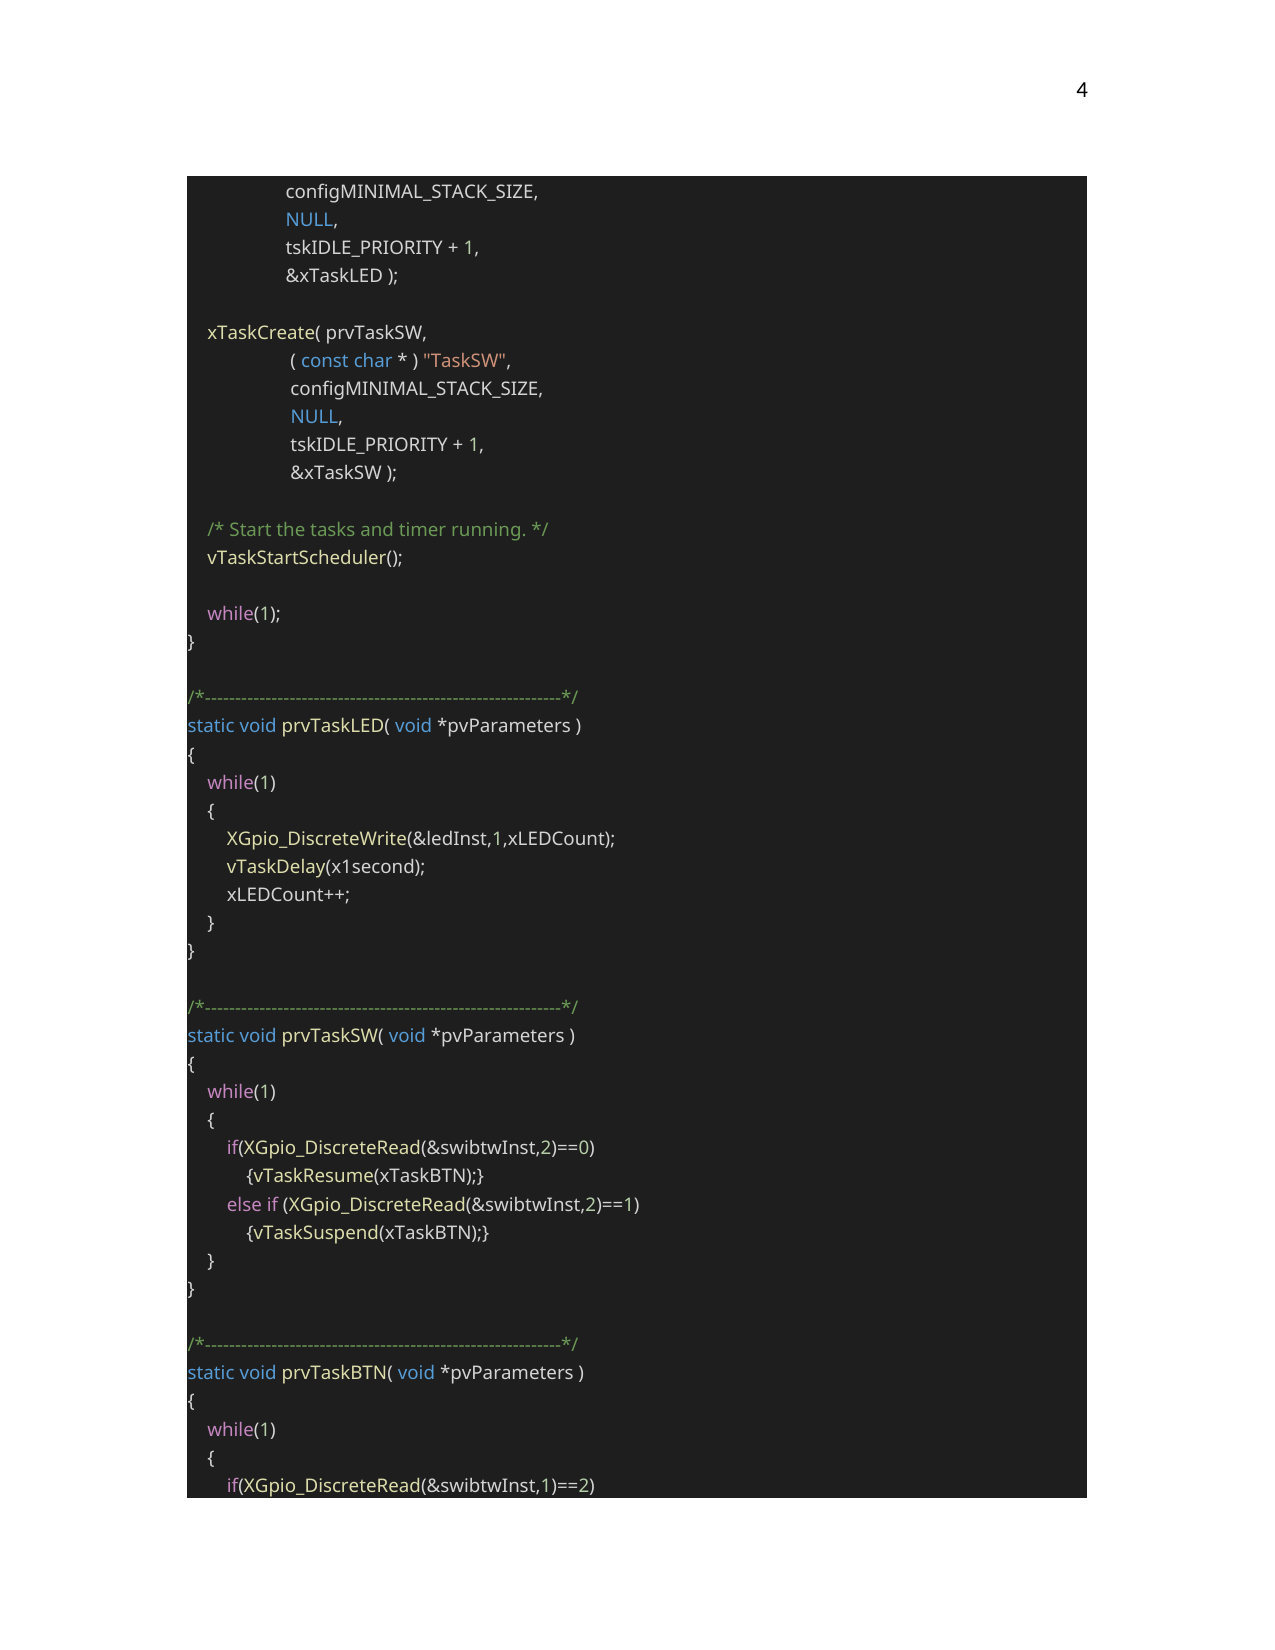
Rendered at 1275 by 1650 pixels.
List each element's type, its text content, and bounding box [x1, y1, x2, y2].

text while(1) [187, 1413, 1087, 1441]
text { [187, 738, 1087, 766]
text { [187, 1441, 1087, 1469]
text vTaskDelay(x1second); [187, 851, 1087, 879]
text } [187, 935, 1087, 963]
text { [187, 1104, 1087, 1132]
text if(XGpio_DiscreteRead(&swibtwInst,1)==2) [187, 1469, 1087, 1498]
text if(XGpio_DiscreteRead(&swibtwInst,2)==0) [187, 1132, 1087, 1160]
text while(1); [187, 598, 1087, 626]
text &xTaskSW ); [187, 457, 1087, 485]
text /* Start the tasks and timer running. */ [187, 513, 1087, 541]
text { [187, 1385, 1087, 1413]
text NULL, [187, 401, 1087, 429]
text ( const char * ) "TaskSW", [187, 344, 1087, 373]
text /*-----------------------------------------------------------*/ [187, 682, 1087, 710]
text else if (XGpio_DiscreteRead(&swibtwInst,2)==1) [187, 1188, 1087, 1216]
text vTaskStartScheduler(); [187, 541, 1087, 569]
text /*-----------------------------------------------------------*/ [187, 991, 1087, 1019]
text } [187, 1273, 1087, 1301]
text { [187, 794, 1087, 823]
text configMINIMAL_STACK_SIZE, [187, 176, 1087, 204]
text } [187, 1244, 1087, 1273]
text } [187, 907, 1087, 935]
text /*-----------------------------------------------------------*/ [187, 1329, 1087, 1357]
text static void prvTaskLED( void *pvParameters ) [187, 710, 1087, 738]
text &xTaskLED ); [187, 260, 1087, 288]
text tskIDLE_PRIORITY + 1, [187, 429, 1087, 457]
text static void prvTaskSW( void *pvParameters ) [187, 1019, 1087, 1048]
text NULL, [187, 204, 1087, 232]
text tskIDLE_PRIORITY + 1, [187, 232, 1087, 260]
text xTaskCreate( prvTaskSW, [187, 316, 1087, 344]
text {vTaskSuspend(xTaskBTN);} [187, 1216, 1087, 1244]
text } [187, 626, 1087, 654]
text XGpio_DiscreteWrite(&ledInst,1,xLEDCount); [187, 823, 1087, 851]
text while(1) [187, 766, 1087, 794]
text configMINIMAL_STACK_SIZE, [187, 373, 1087, 401]
text static void prvTaskBTN( void *pvParameters ) [187, 1357, 1087, 1385]
text while(1) [187, 1076, 1087, 1104]
text { [187, 1048, 1087, 1076]
text {vTaskResume(xTaskBTN);} [187, 1160, 1087, 1188]
text xLEDCount++; [187, 879, 1087, 907]
